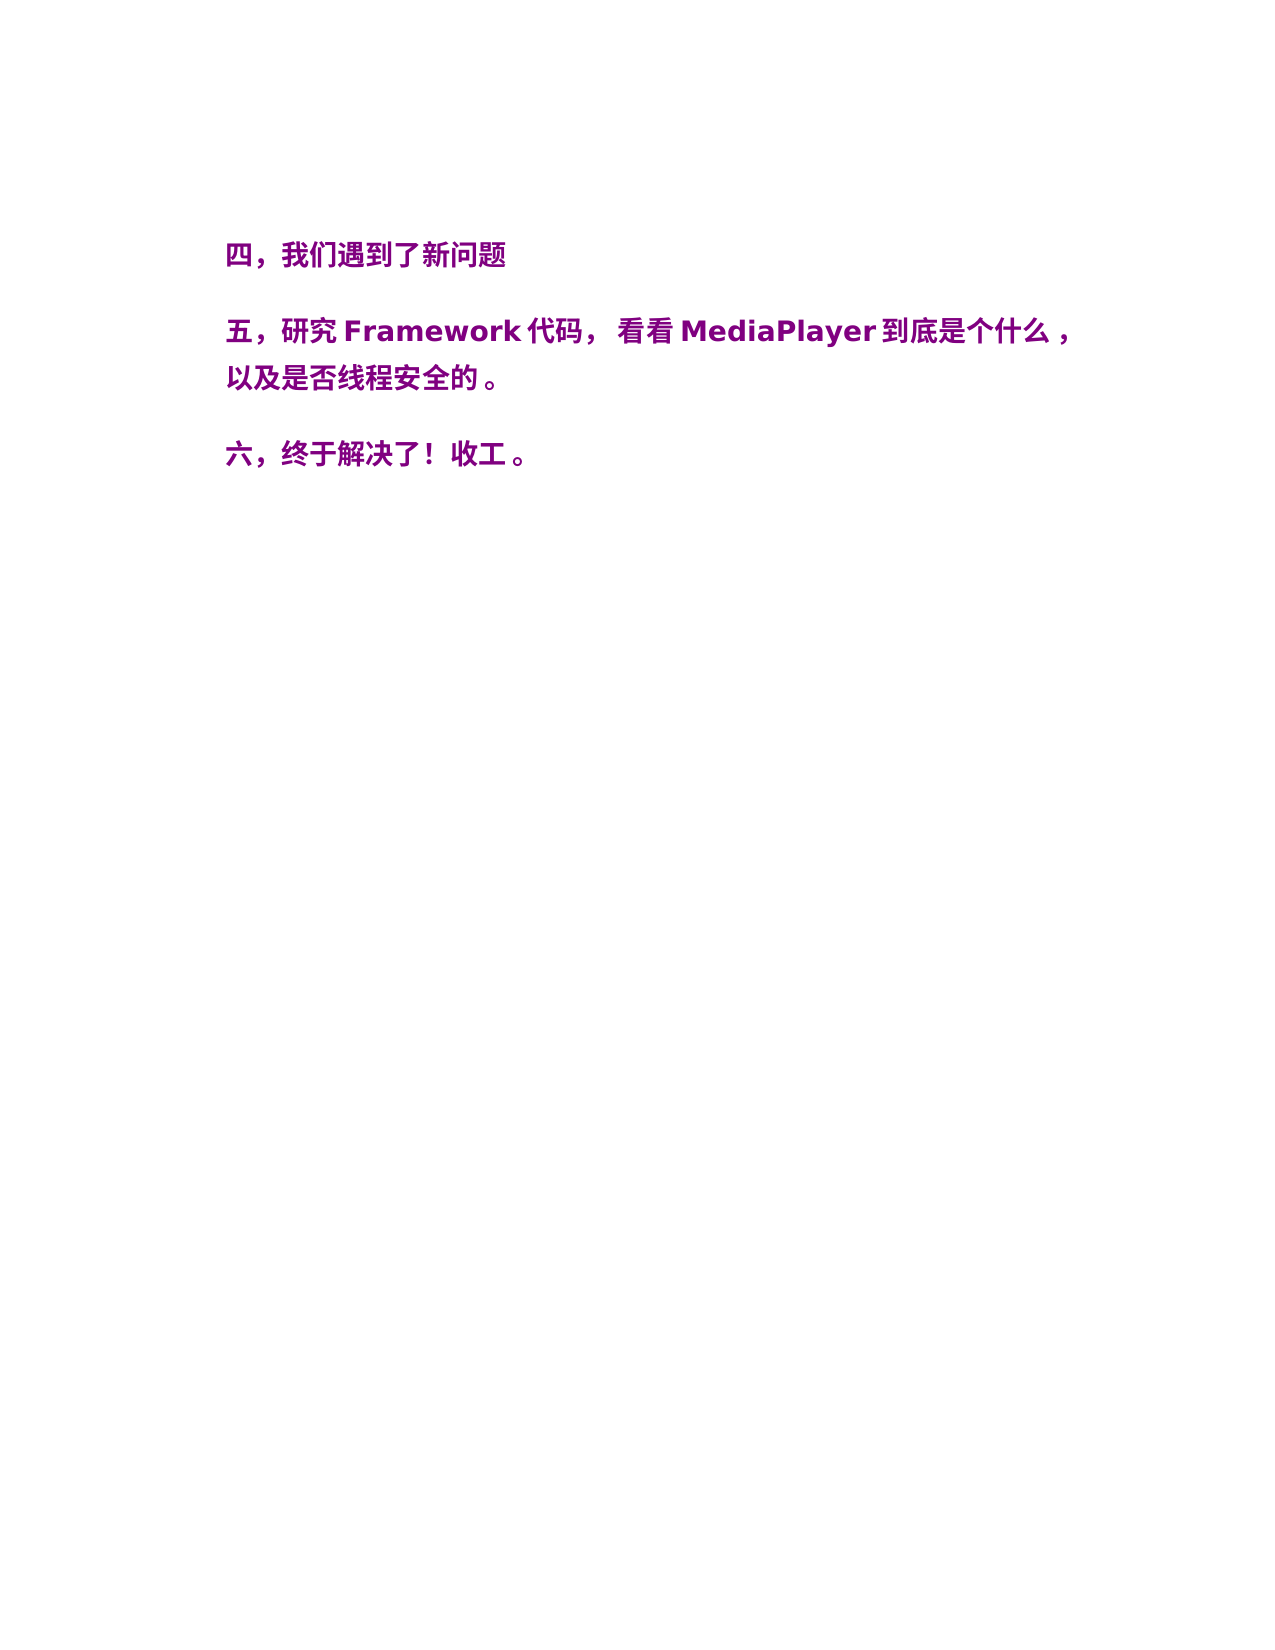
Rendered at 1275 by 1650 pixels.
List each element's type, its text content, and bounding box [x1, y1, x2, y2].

text 四，我们遇到了新问题 五，研究Framework代码， 看看MediaPlayer到底是个什么 ， 以及是否线程安全的 。 六，终于解决了！收工 。 [225, 233, 1087, 472]
